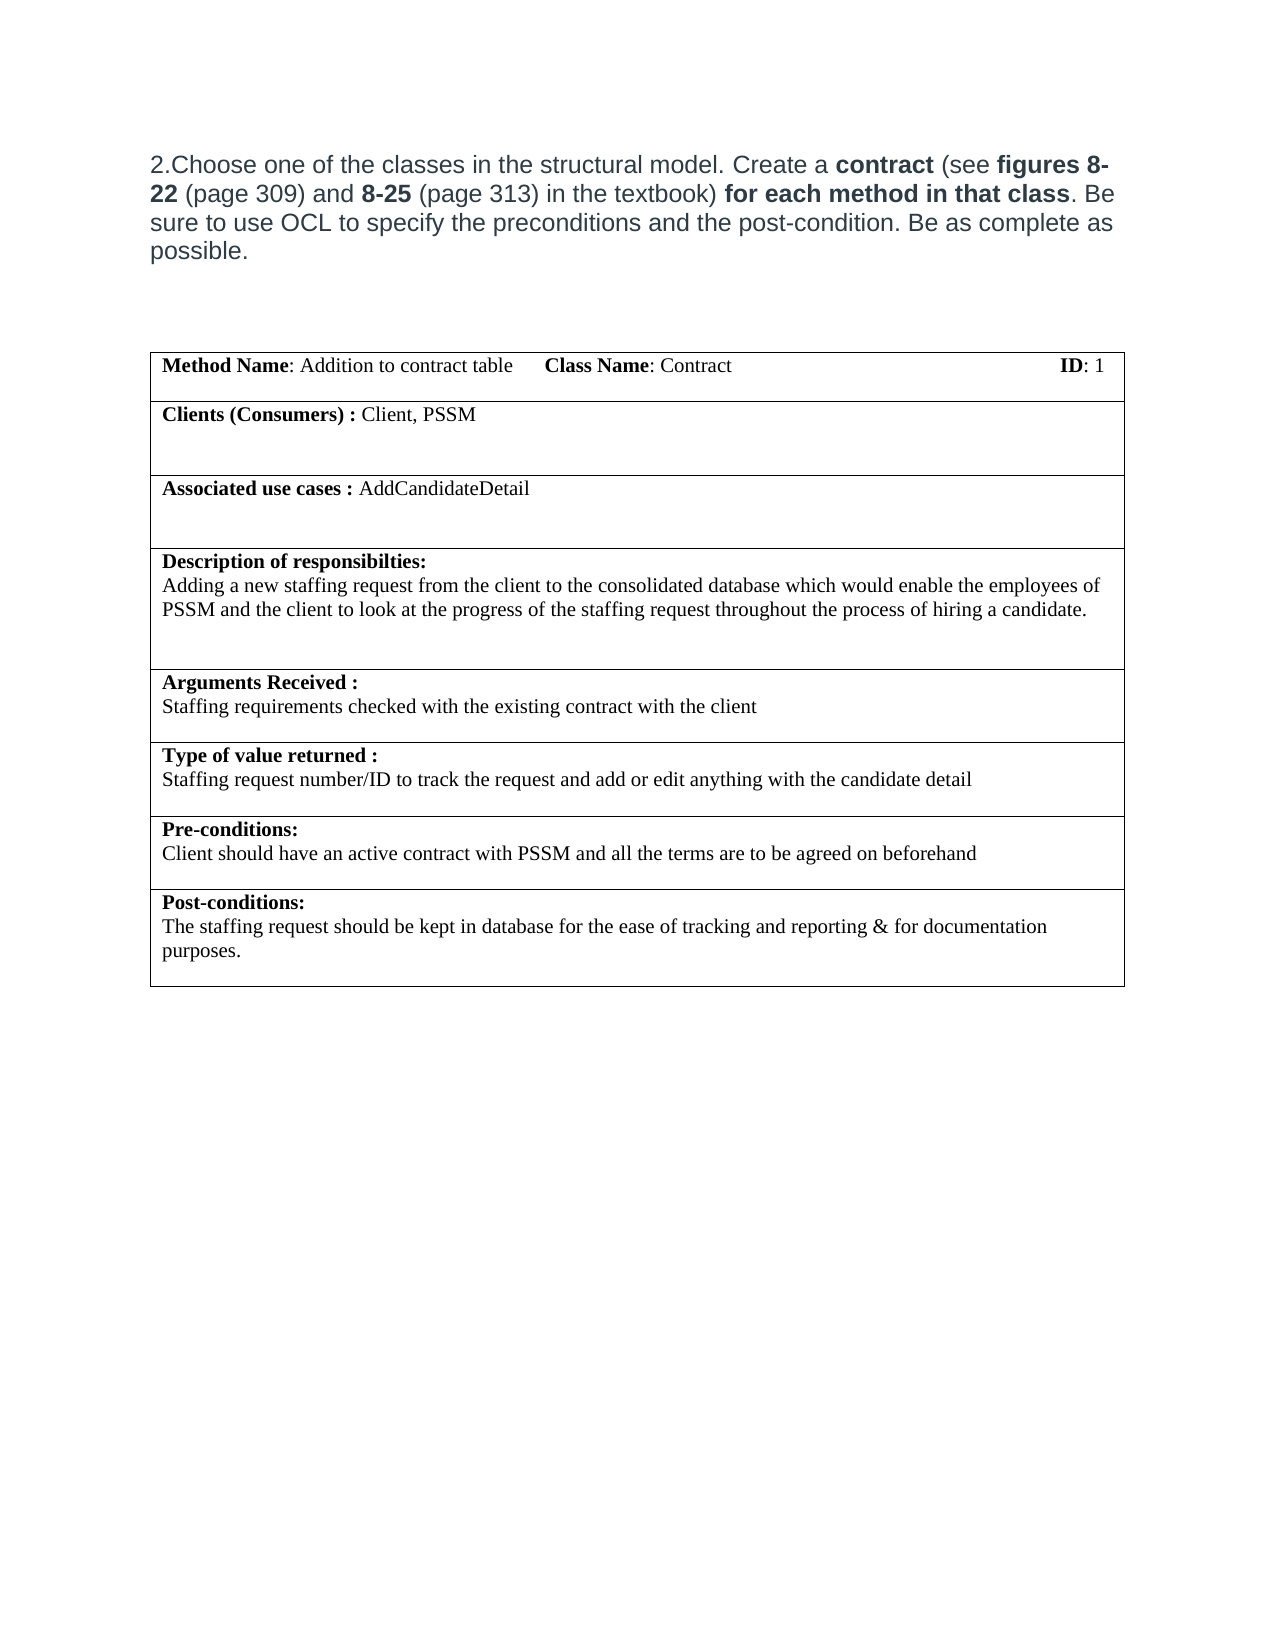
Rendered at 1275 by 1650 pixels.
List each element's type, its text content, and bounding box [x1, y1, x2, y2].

table_cell Post-conditions: The staffing request should be kept in database for the ease of tracking and reporting & for documentation purposes. [151, 890, 1124, 986]
table_cell Clients (Consumers) : Client, PSSM [151, 402, 1124, 474]
table_cell Description of responsibilties: Adding a new staffing request from the client to the consolidated database which would enable the employees of PSSM and the client to look at the progress of the staffing request throughout the process of hiring a candidate. [151, 549, 1124, 669]
table_cell Type of value returned : Staffing request number/ID to track the request and add or edit anything with the candidate detail [151, 743, 1124, 816]
table_cell Pre-conditions: Client should have an active contract with PSSM and all the terms are to be agreed on beforehand [151, 817, 1124, 889]
table_cell Associated use cases : AddCandidateDetail [151, 476, 1124, 548]
table_header Method Name: Addition to contract table Class Name: Contract ID: 1 [151, 353, 1124, 401]
table_cell Arguments Received : Staffing requirements checked with the existing contract with the client [151, 670, 1124, 742]
text 2.Choose one of the classes in the structural model. Create a contract (see figures 8-22 (page 309) and 8-25 (page 313) in the textbook) for each method in that class. Be sure to use OCL to specify the preconditions and the post-condition. Be as complete as possible. [150, 150, 1125, 265]
